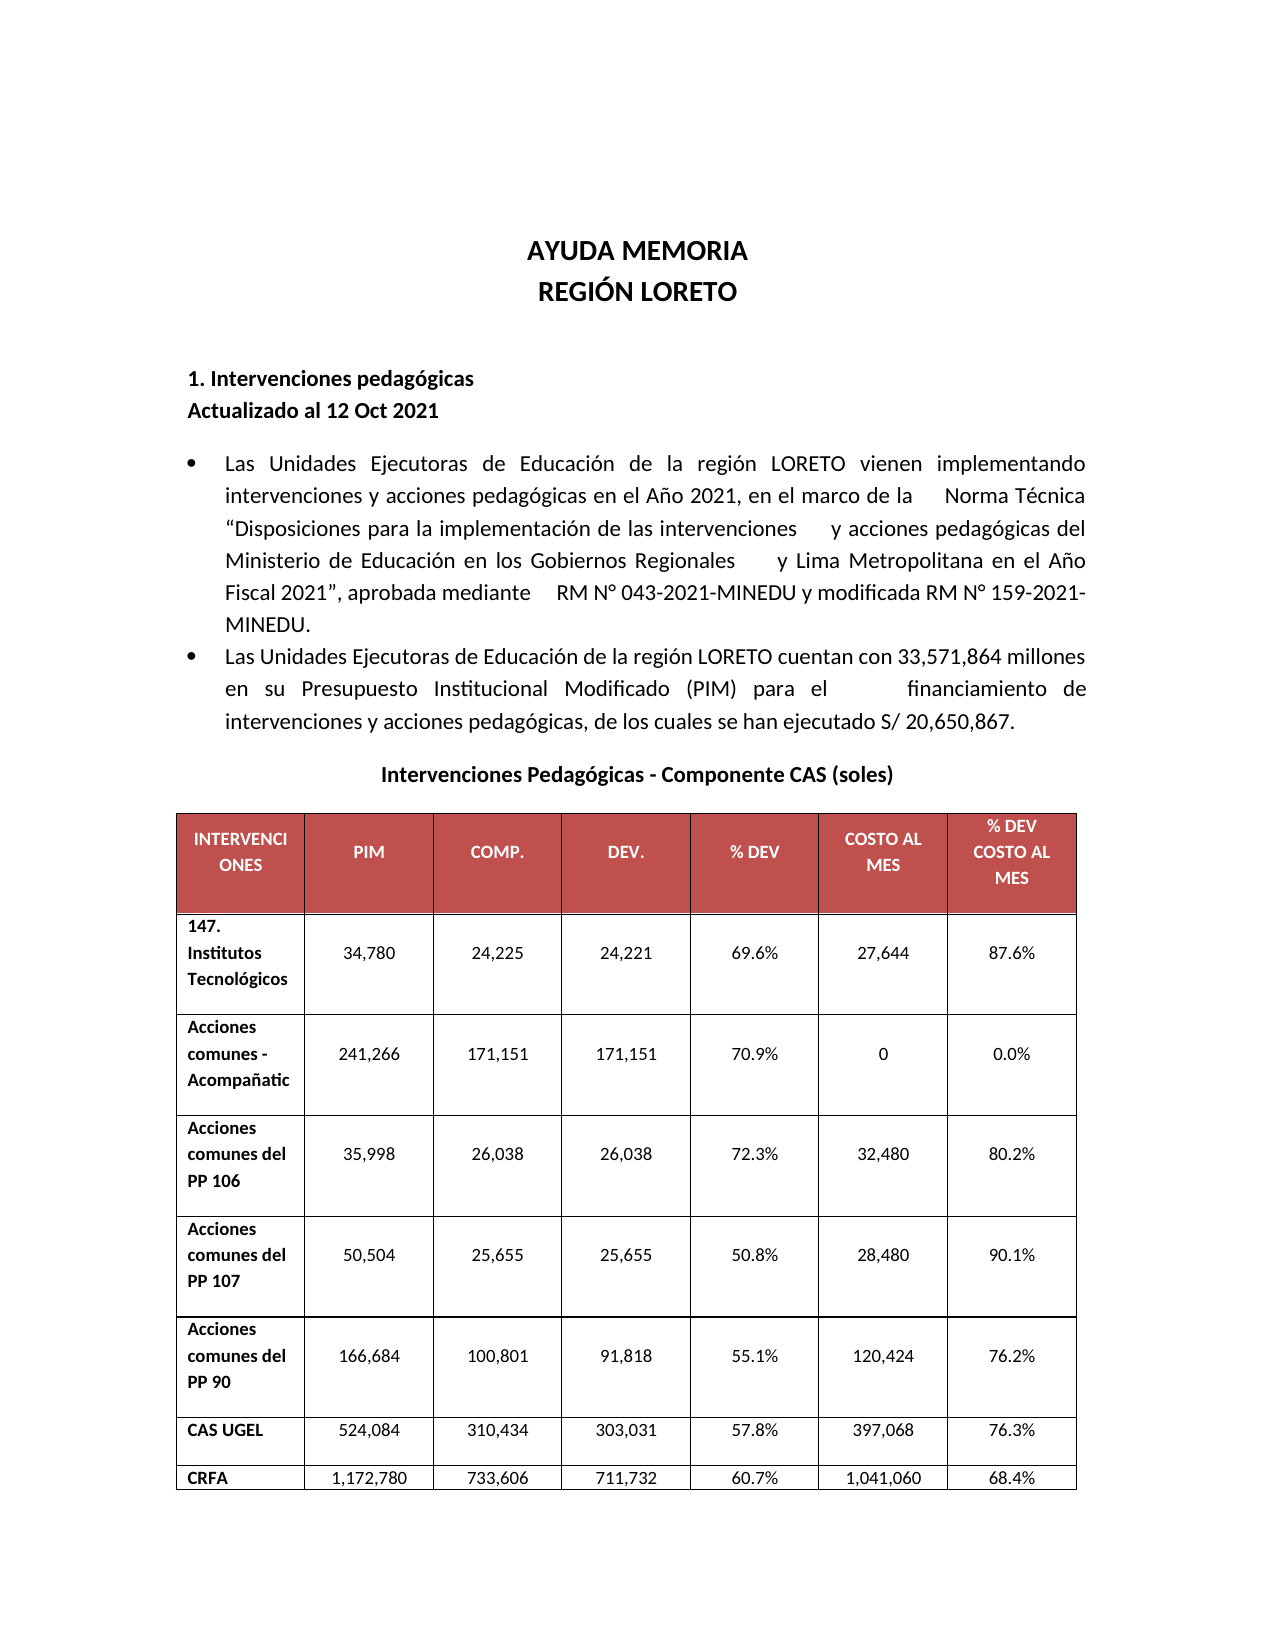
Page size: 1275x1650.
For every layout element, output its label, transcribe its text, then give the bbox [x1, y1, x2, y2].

table_cell 69.6% [691, 915, 818, 1014]
table_cell 166,684 [305, 1318, 433, 1417]
table_cell 35,998 [305, 1116, 433, 1216]
table_cell 711,732 [562, 1466, 690, 1489]
table_cell Acciones comunes del PP 90 [177, 1318, 304, 1417]
title AYUDA MEMORIA REGIÓN LORETO [187, 232, 1087, 309]
table_cell Acciones comunes del PP 107 [177, 1217, 304, 1316]
table_cell 25,655 [562, 1217, 690, 1316]
table_cell 310,434 [434, 1418, 561, 1465]
text Intervenciones Pedagógicas - Componente CAS (soles) [187, 760, 1087, 788]
table_cell 70.9% [691, 1015, 818, 1115]
table_header PIM [305, 814, 433, 913]
table_cell 57.8% [691, 1418, 818, 1465]
table_cell 241,266 [305, 1015, 433, 1115]
table_cell 27,644 [819, 915, 947, 1014]
table_cell 171,151 [434, 1015, 561, 1115]
table_cell 55.1% [691, 1318, 818, 1417]
subtitle 1. Intervenciones pedagógicas [187, 364, 1087, 392]
table_cell 26,038 [562, 1116, 690, 1216]
text Actualizado al 12 Oct 2021 [187, 396, 1087, 424]
table_cell CAS UGEL [177, 1418, 304, 1465]
table_cell 91,818 [562, 1318, 690, 1417]
table_header % DEV COSTO AL MES [948, 814, 1076, 913]
table_cell 24,221 [562, 915, 690, 1014]
table_cell 90.1% [948, 1217, 1076, 1316]
table_cell 147. Institutos Tecnológicos [177, 915, 304, 1014]
list Las Unidades Ejecutoras de Educación de la región LORETO vienen implementando intervenciones y acciones pedagógicas en el Año 2021, en el marco de la Norma Técnica “Disposiciones para la implementación de las intervenciones y acciones pedagógicas del Ministerio de Educación en los Gobiernos Regionales y Lima Metropolitana en el Año Fiscal 2021”, aprobada mediante RM N° 043-2021-MINEDU y modificada RM N° 159-2021-MINEDU. [187, 449, 1087, 638]
table_cell 303,031 [562, 1418, 690, 1465]
table_cell 397,068 [819, 1418, 947, 1465]
table_cell Acciones comunes del PP 106 [177, 1116, 304, 1216]
table_cell 24,225 [434, 915, 561, 1014]
table_cell 26,038 [434, 1116, 561, 1216]
table_cell 72.3% [691, 1116, 818, 1216]
table_cell 34,780 [305, 915, 433, 1014]
table_cell 76.2% [948, 1318, 1076, 1417]
table_header COMP. [434, 814, 561, 913]
table_cell CRFA [177, 1466, 304, 1489]
table_cell Acciones comunes - Acompañatic [177, 1015, 304, 1115]
table_cell 1,041,060 [819, 1466, 947, 1489]
table_cell 28,480 [819, 1217, 947, 1316]
table_cell 60.7% [691, 1466, 818, 1489]
table_cell 120,424 [819, 1318, 947, 1417]
table_header COSTO AL MES [819, 814, 947, 913]
table_header DEV. [562, 814, 690, 913]
table_cell 25,655 [434, 1217, 561, 1316]
table_cell 733,606 [434, 1466, 561, 1489]
table_cell 0.0% [948, 1015, 1076, 1115]
table_header INTERVENCIONES [177, 814, 304, 913]
table_cell 50,504 [305, 1217, 433, 1316]
table_cell 50.8% [691, 1217, 818, 1316]
table_header % DEV [691, 814, 818, 913]
table_cell 171,151 [562, 1015, 690, 1115]
table_cell 524,084 [305, 1418, 433, 1465]
table_cell 80.2% [948, 1116, 1076, 1216]
table_cell 76.3% [948, 1418, 1076, 1465]
table_cell 87.6% [948, 915, 1076, 1014]
list Las Unidades Ejecutoras de Educación de la región LORETO cuentan con 33,571,864 millones en su Presupuesto Institucional Modificado (PIM) para el financiamiento de intervenciones y acciones pedagógicas, de los cuales se han ejecutado S/ 20,650,867. [187, 642, 1087, 735]
table_cell 0 [819, 1015, 947, 1115]
table_cell 68.4% [948, 1466, 1076, 1489]
table_cell 1,172,780 [305, 1466, 433, 1489]
table_cell 100,801 [434, 1318, 561, 1417]
table_cell 32,480 [819, 1116, 947, 1216]
